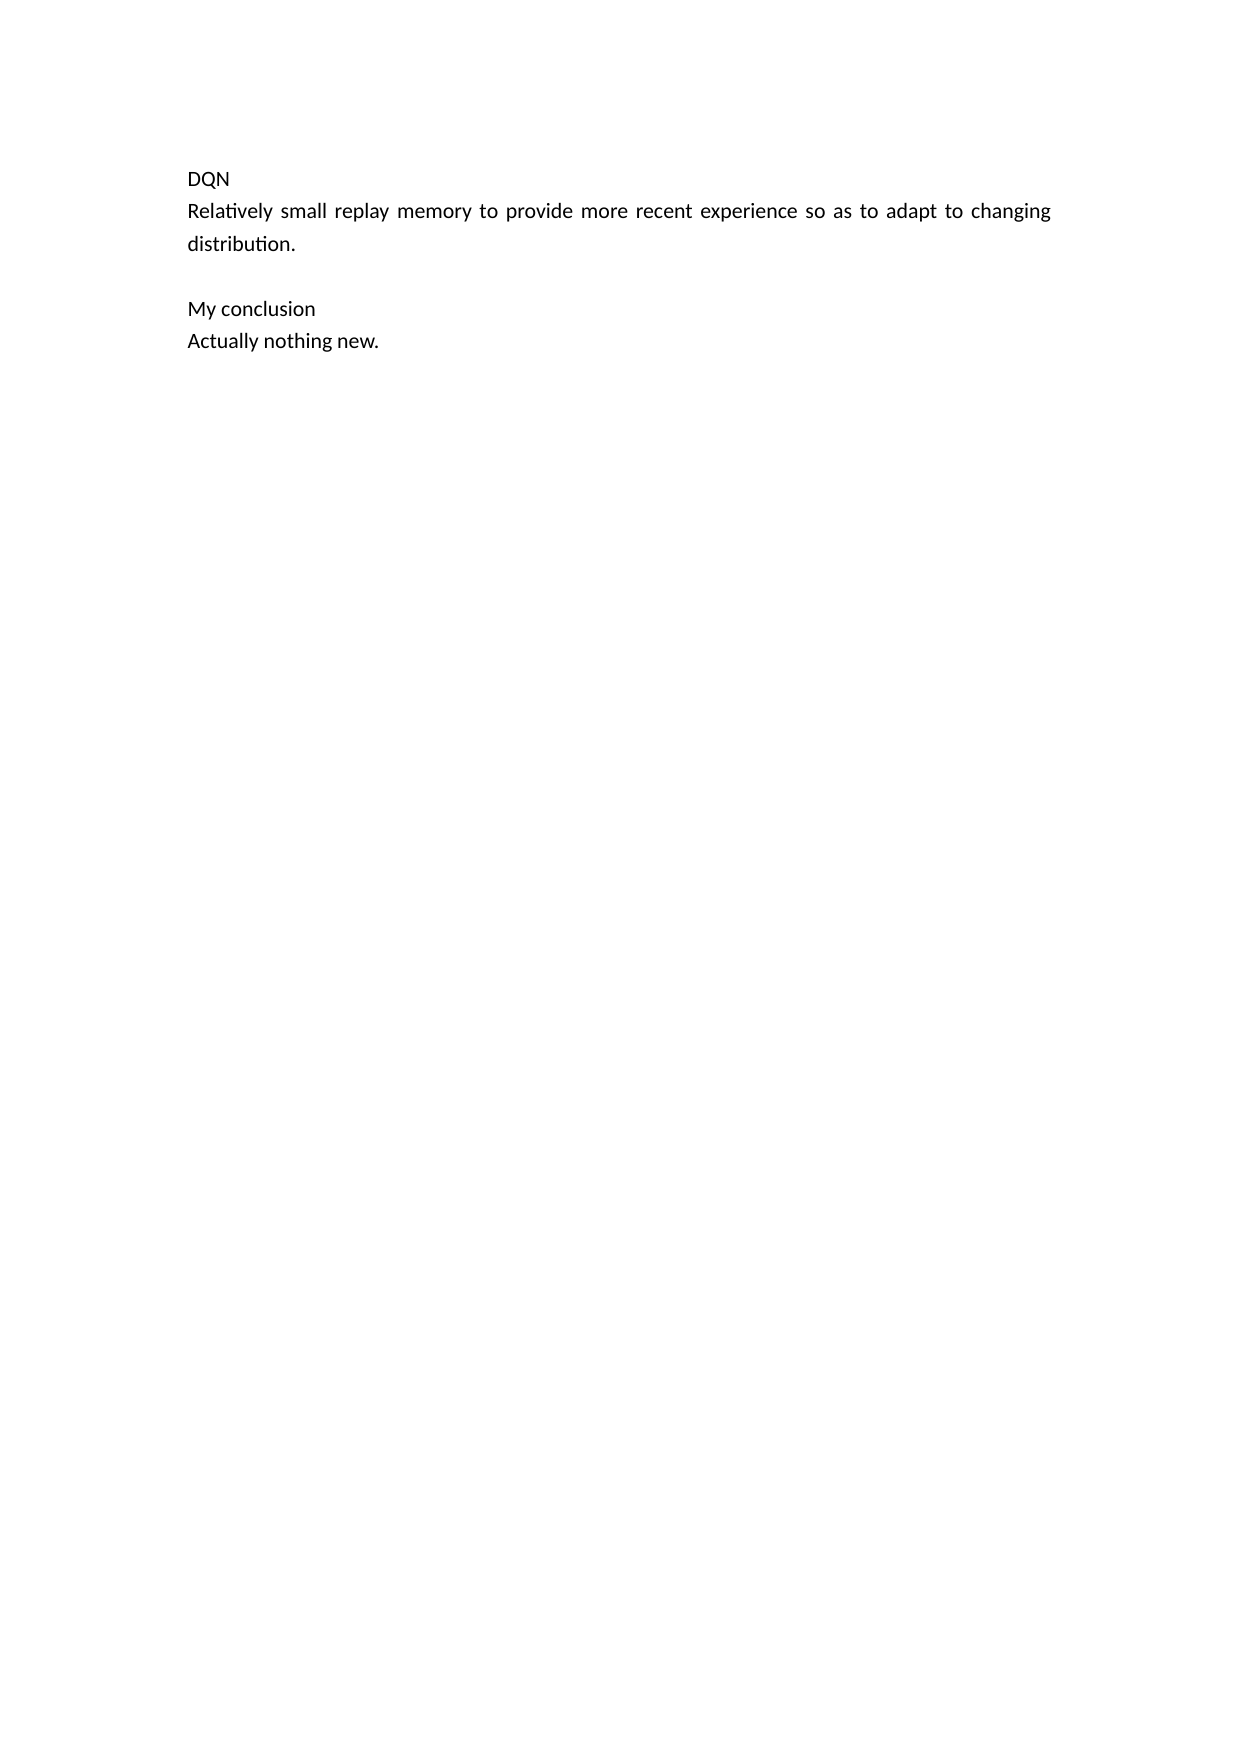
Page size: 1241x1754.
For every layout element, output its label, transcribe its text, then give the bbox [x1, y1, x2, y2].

text DQN [187, 162, 1053, 194]
text Relatively small replay memory to provide more recent experience so as to adapt to changing distribution. [187, 194, 1053, 259]
text Actually nothing new. [187, 324, 1053, 357]
text My conclusion [187, 292, 1053, 324]
